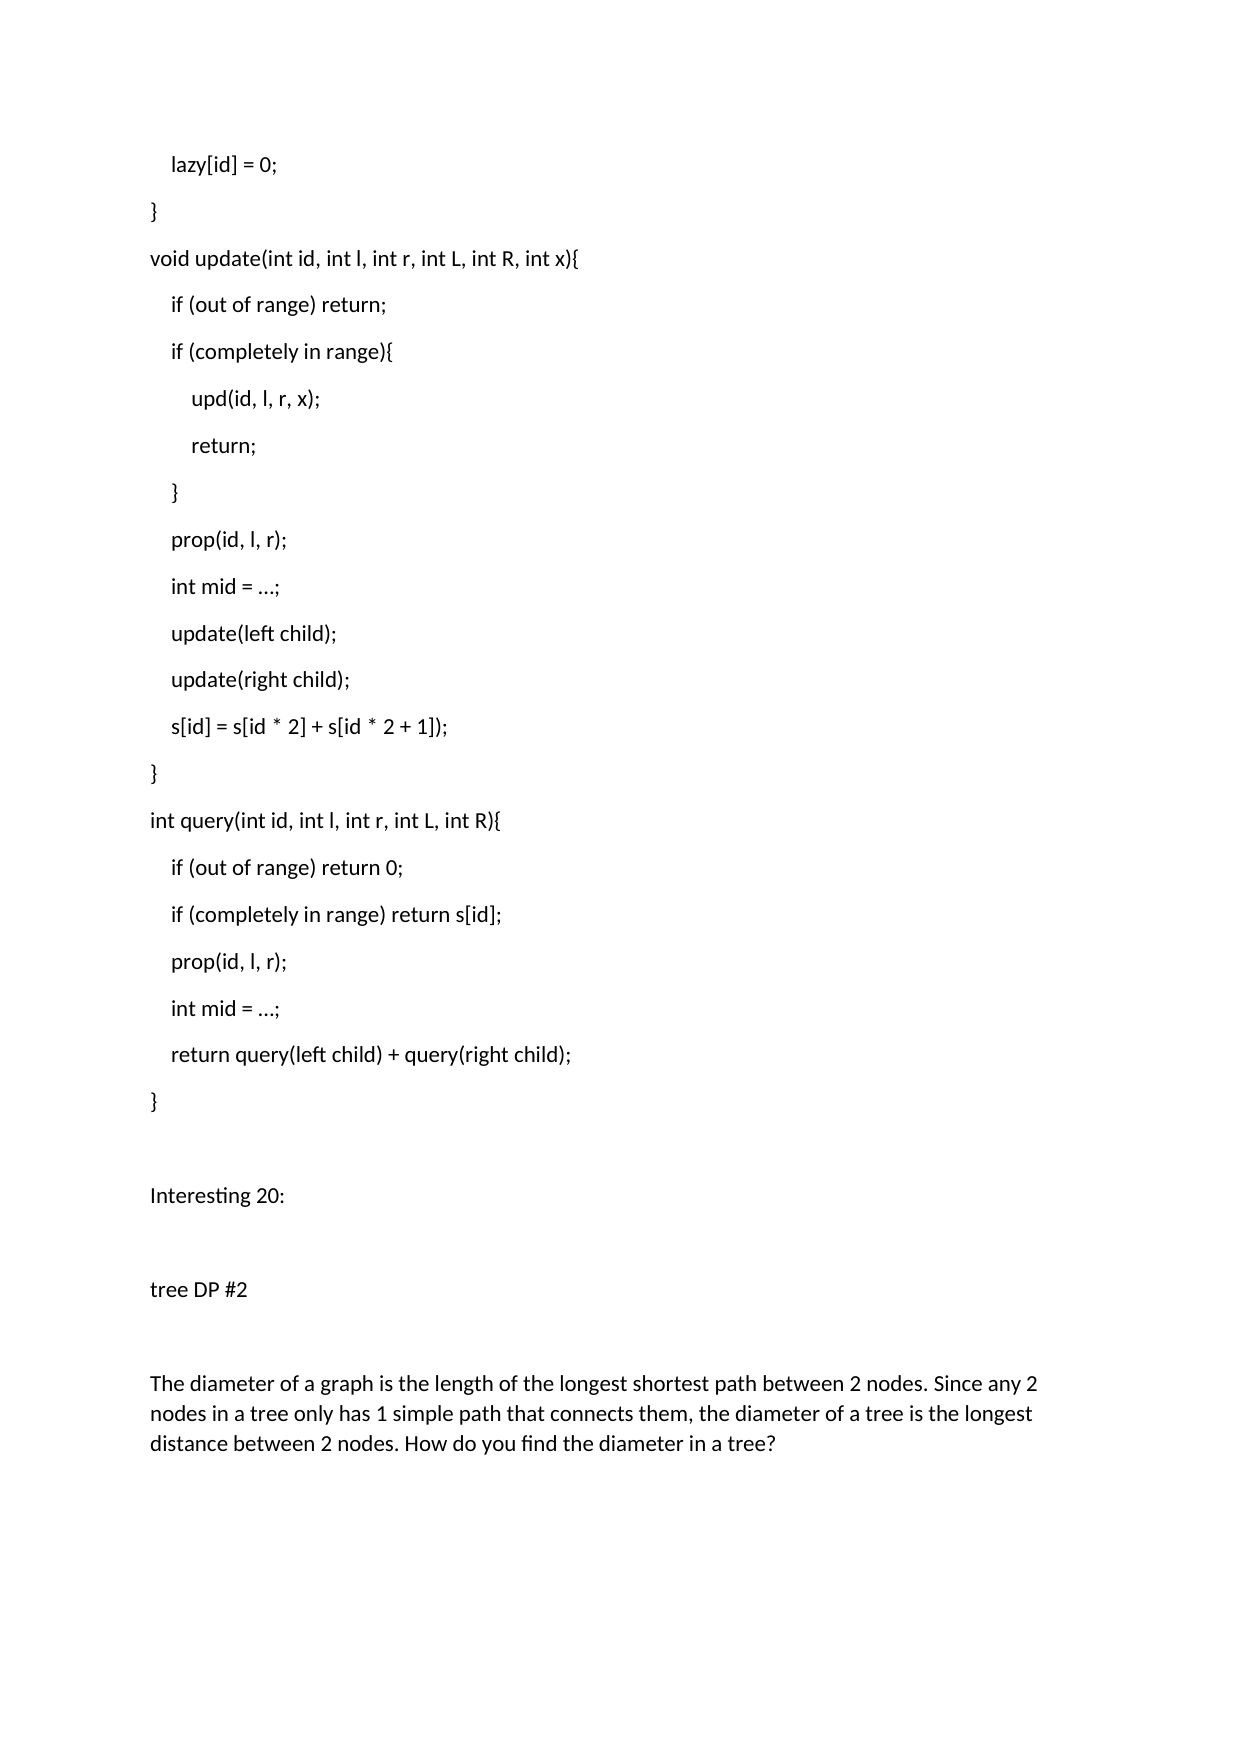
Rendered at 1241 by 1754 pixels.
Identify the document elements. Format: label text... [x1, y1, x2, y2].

text lazy[id] = 0; [150, 150, 1090, 178]
text update(left child); [150, 619, 1090, 647]
text prop(id, l, r); [150, 947, 1090, 975]
text update(right child); [150, 666, 1090, 694]
text if (completely in range) return s[id]; [150, 900, 1090, 928]
text tree DP #2 [150, 1275, 1090, 1303]
text if (out of range) return 0; [150, 853, 1090, 881]
text Interesting 20: [150, 1181, 1090, 1209]
text return query(left child) + query(right child); [150, 1041, 1090, 1069]
text } [150, 478, 1090, 506]
text prop(id, l, r); [150, 525, 1090, 553]
text } [150, 759, 1090, 787]
text int mid = …; [150, 994, 1090, 1022]
text if (completely in range){ [150, 337, 1090, 366]
text int query(int id, int l, int r, int L, int R){ [150, 806, 1090, 834]
text } [150, 1087, 1090, 1116]
text } [150, 197, 1090, 225]
text upd(id, l, r, x); [150, 384, 1090, 412]
text return; [150, 431, 1090, 459]
text void update(int id, int l, int r, int L, int R, int x){ [150, 244, 1090, 272]
text The diameter of a graph is the length of the longest shortest path between 2 nodes. Since any 2 nodes in a tree only has 1 simple path that connects them, the diameter of a tree is the longest distance between 2 nodes. How do you find the diameter in a tree? [150, 1369, 1090, 1457]
text s[id] = s[id * 2] + s[id * 2 + 1]); [150, 712, 1090, 741]
text int mid = …; [150, 572, 1090, 600]
text if (out of range) return; [150, 291, 1090, 319]
